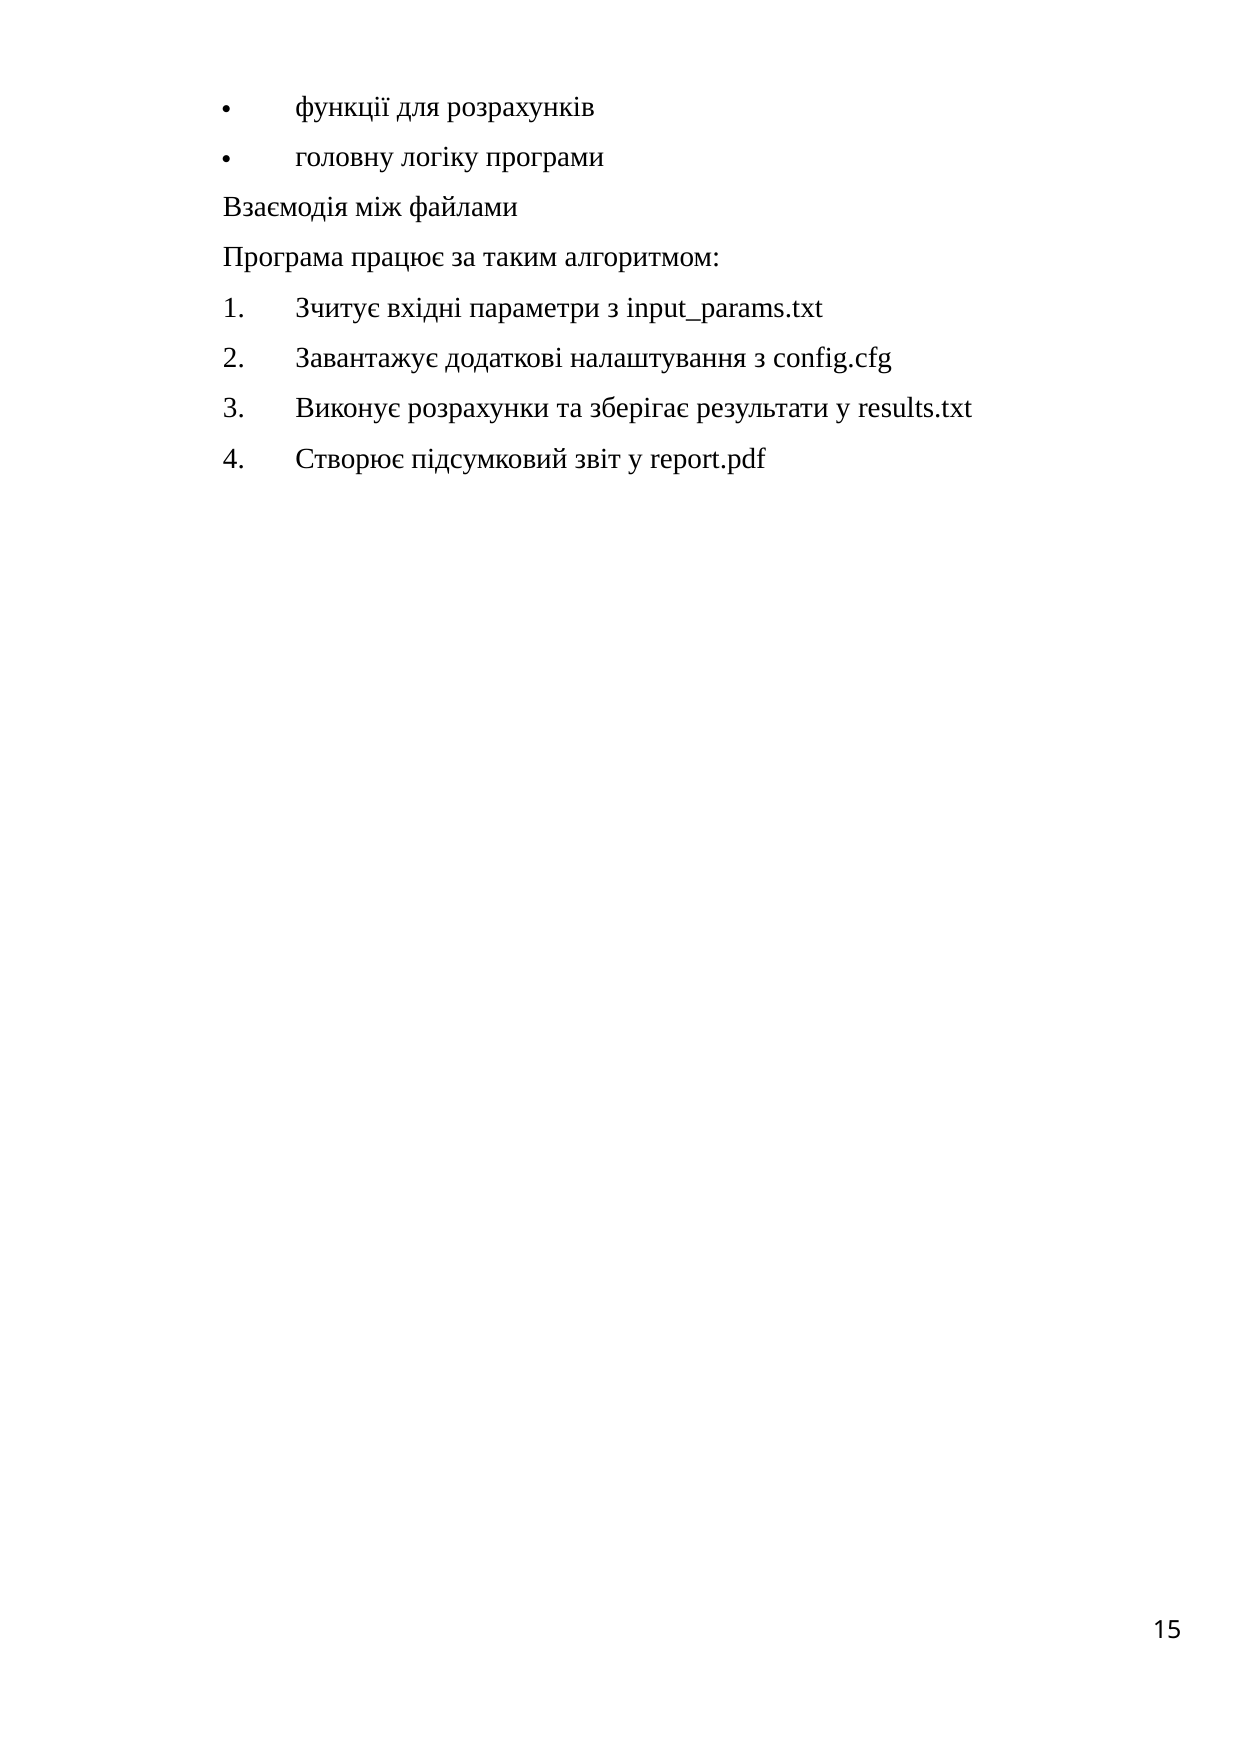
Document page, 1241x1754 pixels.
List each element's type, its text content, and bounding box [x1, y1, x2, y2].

list Завантажує додаткові налаштування з config.cfg [148, 340, 1181, 374]
list Створює підсумковий звіт у report.pdf [148, 441, 1181, 474]
list головну логіку програми [148, 139, 1181, 172]
list Виконує розрахунки та зберігає результати у results.txt [148, 391, 1181, 424]
list Зчитує вхідні параметри з input_params.txt [148, 290, 1181, 323]
text Програма працює за таким алгоритмом: [148, 239, 1181, 273]
list функції для розрахунків [148, 89, 1181, 122]
text Взаємодія між файлами [148, 189, 1181, 223]
